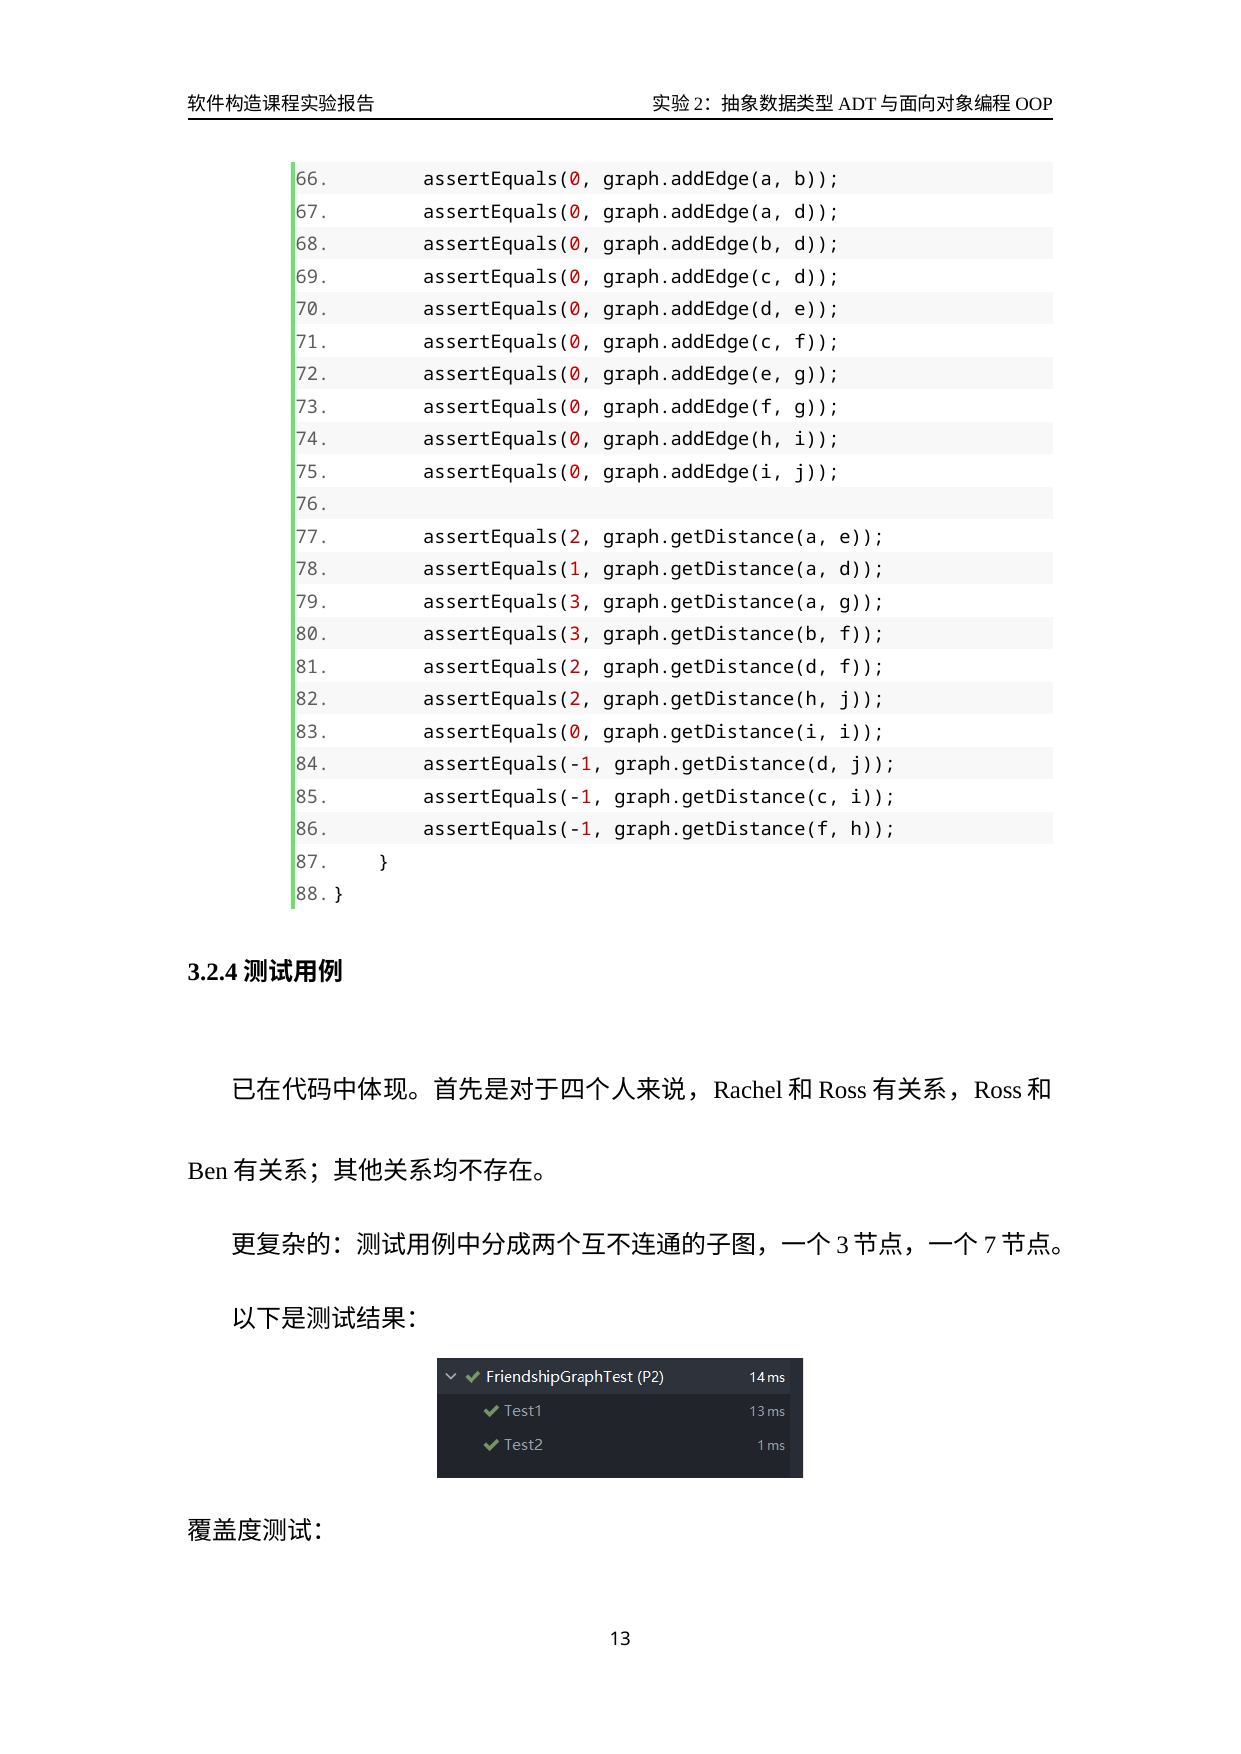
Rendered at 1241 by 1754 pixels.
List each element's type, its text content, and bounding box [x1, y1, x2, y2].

list assertEquals(0, graph.addEdge(e, g)); [295, 357, 1053, 389]
text 覆盖度测试： [187, 1496, 1053, 1561]
list assertEquals(2, graph.getDistance(d, f)); [295, 649, 1053, 682]
subtitle 测试用例 [187, 937, 1053, 1002]
list assertEquals(0, graph.addEdge(a, b)); [295, 162, 1053, 194]
list assertEquals(0, graph.addEdge(c, d)); [295, 259, 1053, 292]
list assertEquals(-1, graph.getDistance(f, h)); [295, 812, 1053, 844]
list assertEquals(0, graph.addEdge(b, d)); [295, 227, 1053, 259]
list assertEquals(-1, graph.getDistance(d, j)); [295, 747, 1053, 779]
list assertEquals(0, graph.addEdge(c, f)); [295, 324, 1053, 357]
text 以下是测试结果： [187, 1284, 1053, 1349]
list assertEquals(-1, graph.getDistance(c, i)); [295, 779, 1053, 812]
picture [437, 1358, 804, 1478]
list assertEquals(2, graph.getDistance(a, e)); [295, 519, 1053, 552]
list } [295, 844, 1053, 877]
text 更复杂的：测试用例中分成两个互不连通的子图，一个3节点，一个7节点。 [187, 1210, 1053, 1275]
list assertEquals(2, graph.getDistance(h, j)); [295, 682, 1053, 714]
list assertEquals(0, graph.getDistance(i, i)); [295, 714, 1053, 747]
list assertEquals(3, graph.getDistance(b, f)); [295, 617, 1053, 649]
list } [295, 877, 1053, 909]
list assertEquals(0, graph.addEdge(i, j)); [295, 454, 1053, 487]
list assertEquals(1, graph.getDistance(a, d)); [295, 552, 1053, 584]
list assertEquals(0, graph.addEdge(a, d)); [295, 194, 1053, 227]
text 已在代码中体现。首先是对于四个人来说，Rachel和Ross有关系，Ross和Ben有关系；其他关系均不存在。 [187, 1055, 1053, 1201]
list assertEquals(0, graph.addEdge(f, g)); [295, 389, 1053, 422]
list assertEquals(0, graph.addEdge(d, e)); [295, 292, 1053, 324]
list assertEquals(3, graph.getDistance(a, g)); [295, 584, 1053, 617]
list assertEquals(0, graph.addEdge(h, i)); [295, 422, 1053, 454]
